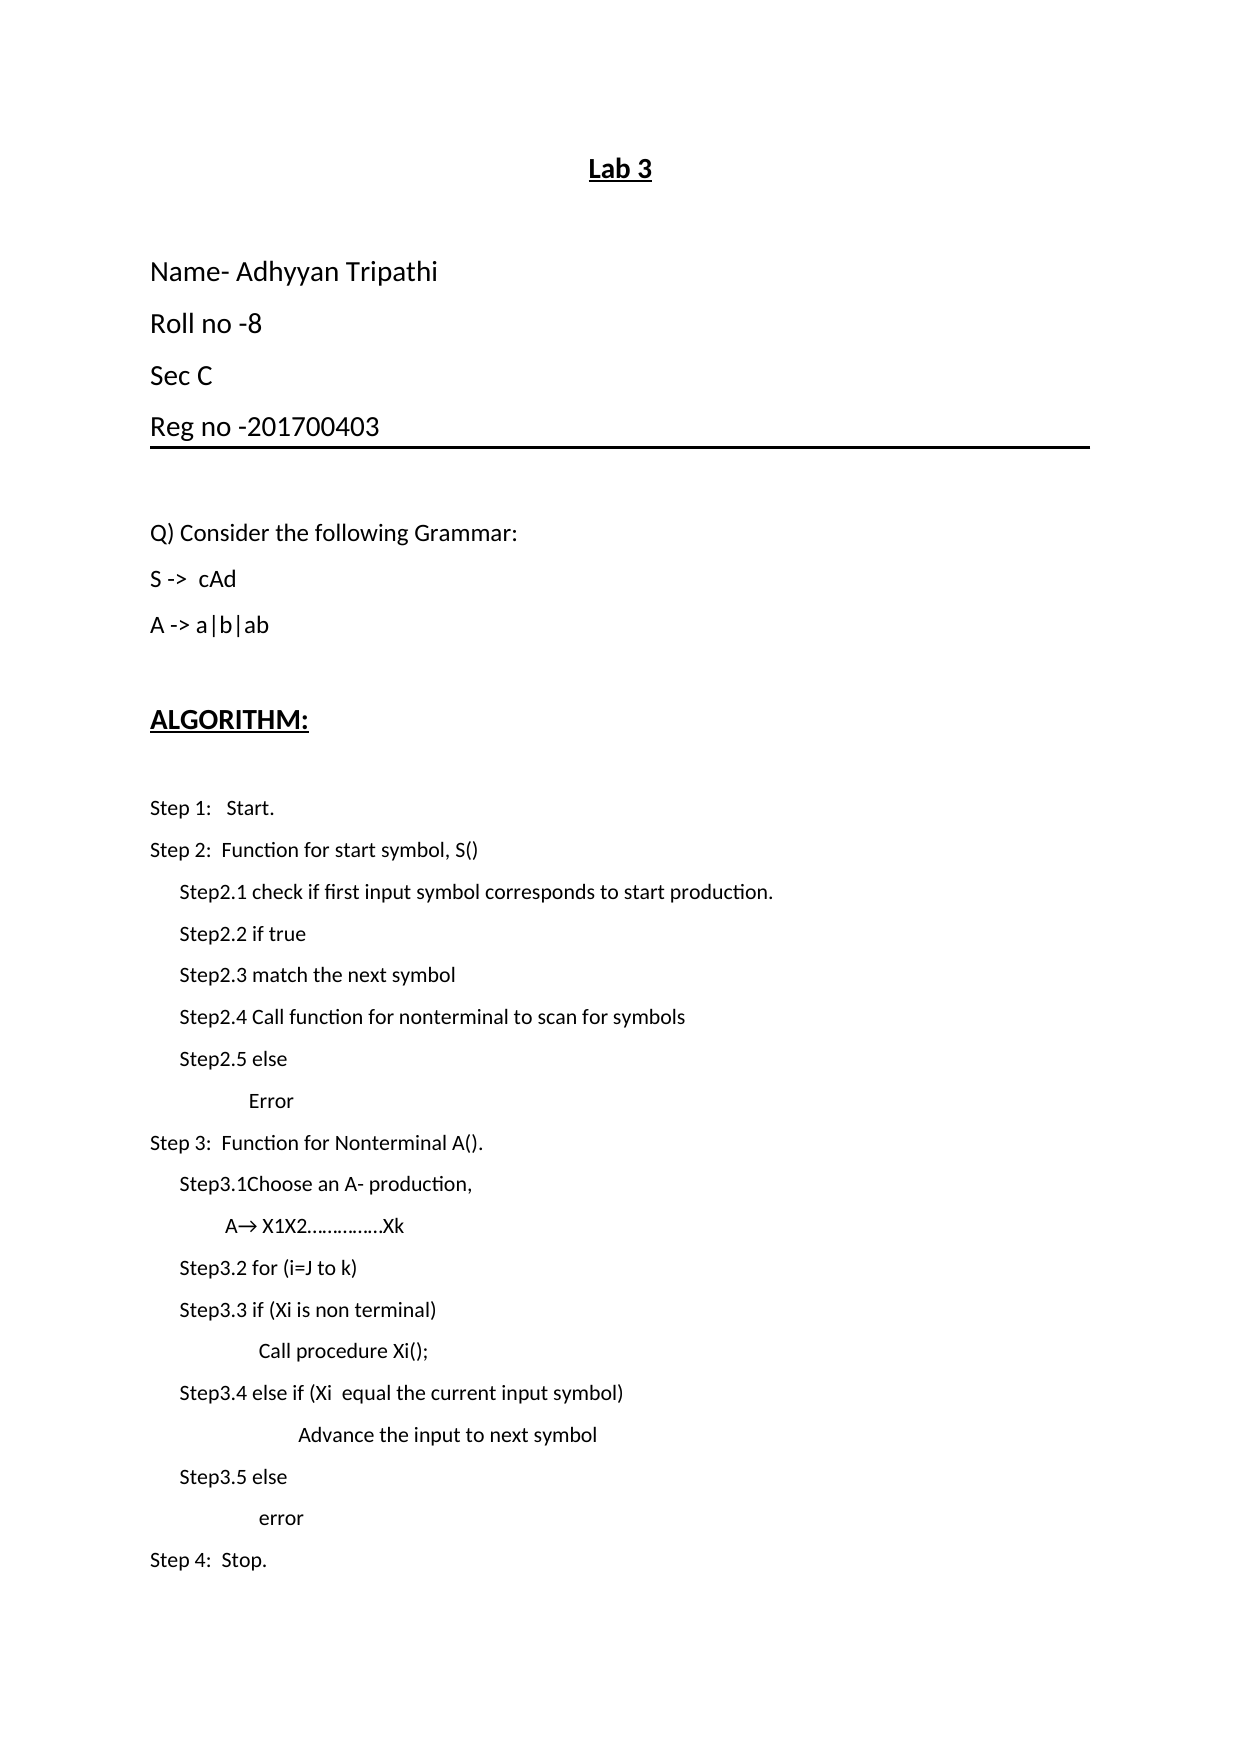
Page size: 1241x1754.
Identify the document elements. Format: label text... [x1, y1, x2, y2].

text Step 1: Start. [150, 794, 1090, 821]
text ALGORITHM: [150, 701, 1090, 737]
text error [150, 1504, 1090, 1531]
text A -> a|b|ab [150, 609, 1090, 639]
text Step 4: Stop. [150, 1546, 1090, 1573]
text Advance the input to next symbol [150, 1421, 1090, 1448]
text Call procedure Xi(); [150, 1337, 1090, 1364]
text Step3.5 else [150, 1463, 1090, 1489]
text A→ X1X2……………Xk [150, 1212, 1090, 1239]
text Step 2: Function for start symbol, S() [150, 836, 1090, 863]
text Step3.3 if (Xi is non terminal) [150, 1296, 1090, 1322]
text Step3.1Choose an A- production, [150, 1170, 1090, 1197]
text Step2.3 match the next symbol [150, 962, 1090, 988]
text Name- Adhyyan Tripathi [150, 253, 1090, 289]
text Reg no -201700403 [150, 408, 1090, 446]
text S -> cAd [150, 563, 1090, 593]
text Sec C [150, 357, 1090, 392]
text Q) Consider the following Grammar: [150, 517, 1090, 547]
text Lab 3 [150, 150, 1090, 186]
text Error [150, 1087, 1090, 1113]
text Step2.2 if true [150, 920, 1090, 946]
text Step2.4 Call function for nonterminal to scan for symbols [150, 1003, 1090, 1030]
text Step3.4 else if (Xi equal the current input symbol) [150, 1379, 1090, 1406]
text Step2.1 check if first input symbol corresponds to start production. [150, 878, 1090, 905]
text Step 3: Function for Nonterminal A(). [150, 1129, 1090, 1155]
text Step3.2 for (i=J to k) [150, 1254, 1090, 1281]
text Step2.5 else [150, 1045, 1090, 1072]
text Roll no -8 [150, 305, 1090, 341]
